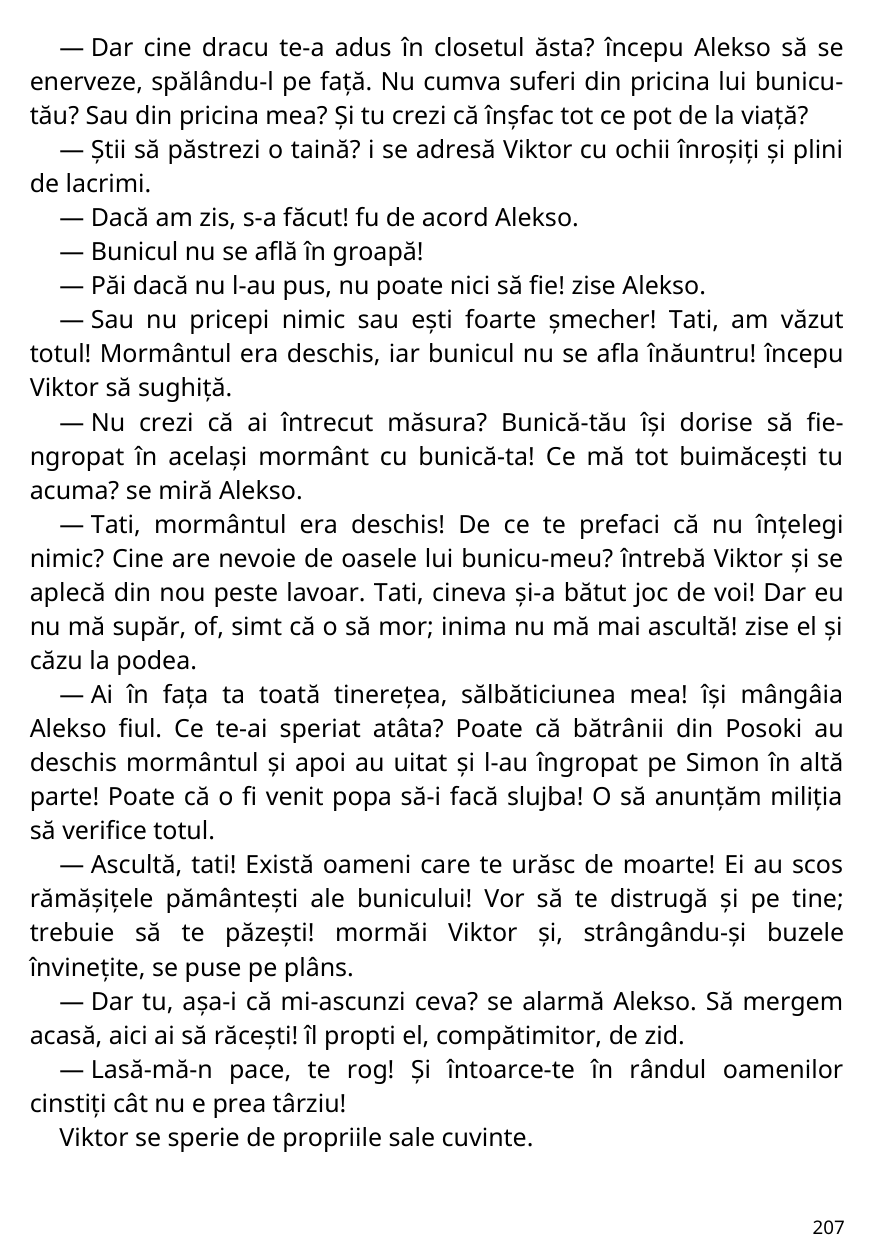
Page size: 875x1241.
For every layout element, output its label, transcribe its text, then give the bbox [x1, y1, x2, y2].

text — Bunicul nu se află în groapă! [29, 234, 844, 268]
text Viktor se sperie de propriile sale cuvinte. [29, 1119, 844, 1153]
text — Dar cine dracu te-a adus în closetul ăsta? începu Alekso să se enerveze, spălându-l pe față. Nu cumva suferi din pricina lui bunicu-tău? Sau din pricina mea? Și tu crezi că înșfac tot ce pot de la viață? [29, 29, 844, 132]
text — Păi dacă nu l-au pus, nu poate nici să fie! zise Alekso. [29, 268, 844, 302]
text — Știi să păstrezi o taină? i se adresă Viktor cu ochii înroșiți și plini de lacrimi. [29, 132, 844, 200]
text — Sau nu pricepi nimic sau ești foarte șmecher! Tati, am văzut totul! Mormântul era deschis, iar bunicul nu se afla înăuntru! începu Viktor să sughiță. [29, 302, 844, 404]
text — Dar tu, așa-i că mi-ascunzi ceva? se alarmă Alekso. Să mergem acasă, aici ai să răcești! îl propti el, compătimitor, de zid. [29, 983, 844, 1051]
text — Nu crezi că ai întrecut măsura? Bunică-tău își dorise să fie-ngropat în același mormânt cu bunică-ta! Ce mă tot buimăcești tu acuma? se miră Alekso. [29, 404, 844, 506]
text — Lasă-mă-n pace, te rog! Și întoarce-te în rândul oamenilor cinstiți cât nu e prea târziu! [29, 1051, 844, 1119]
text — Ai în fața ta toată tinerețea, sălbăticiunea mea! își mângâia Alekso fiul. Ce te-ai speriat atâta? Poate că bătrânii din Posoki au deschis mormântul și apoi au uitat și l-au îngropat pe Simon în altă parte! Poate că o fi venit popa să-i facă slujba! O să anunțăm miliția să verifice totul. [29, 677, 844, 847]
text — Tati, mormântul era deschis! De ce te prefaci că nu înțelegi nimic? Cine are nevoie de oasele lui bunicu-meu? întrebă Viktor și se aplecă din nou peste lavoar. Tati, cineva și-a bătut joc de voi! Dar eu nu mă supăr, of, simt că o să mor; inima nu mă mai ascultă! zise el și căzu la podea. [29, 506, 844, 677]
text — Dacă am zis, s-a făcut! fu de acord Alekso. [29, 200, 844, 234]
text — Ascultă, tati! Există oameni care te urăsc de moarte! Ei au scos rămășițele pământești ale bunicului! Vor să te distrugă și pe tine; trebuie să te păzești! mormăi Viktor și, strângându-și buzele învinețite, se puse pe plâns. [29, 847, 844, 983]
